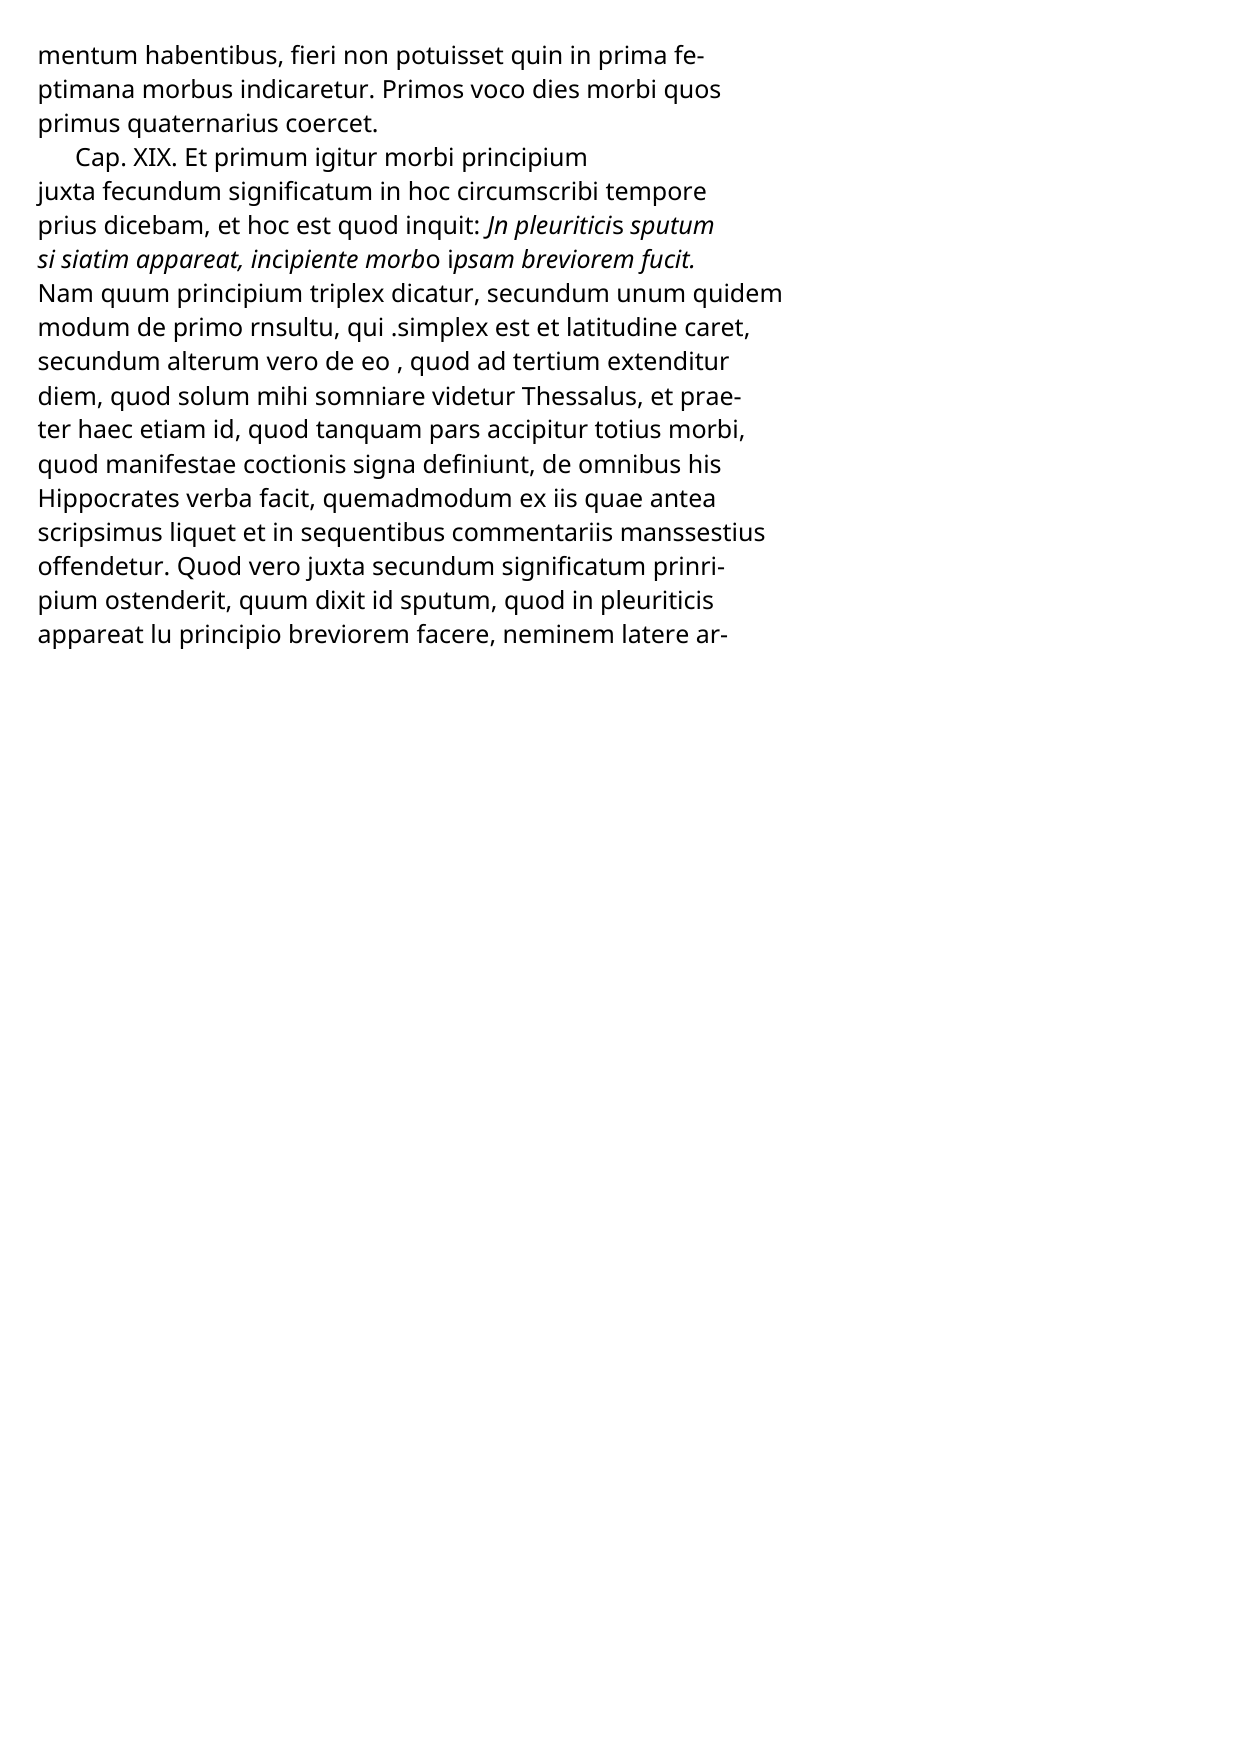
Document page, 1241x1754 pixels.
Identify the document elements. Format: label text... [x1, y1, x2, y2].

text mentum habentibus, fieri non potuisset quin in prima fe- ptimana morbus indicaretur. Primos voco dies morbi quos primus quaternarius coercet. [37, 37, 1203, 140]
text Cap. XIX. Et primum igitur morbi principium juxta fecundum significatum in hoc circumscribi tempore prius dicebam, et hoc est quod inquit: Jn pleuriticis sputum si siatim appareat, incipiente morbo ipsam breviorem fucit. Nam quum principium triplex dicatur, secundum unum quidem modum de primo rnsultu, qui .simplex est et latitudine caret, secundum alterum vero de eo , quod ad tertium extenditur diem, quod solum mihi somniare videtur Thessalus, et prae- ter haec etiam id, quod tanquam pars accipitur totius morbi, quod manifestae coctionis signa definiunt, de omnibus his Hippocrates verba facit, quemadmodum ex iis quae antea scripsimus liquet et in sequentibus commentariis manssestius offendetur. Quod vero juxta secundum significatum prinri- pium ostenderit, quum dixit id sputum, quod in pleuriticis appareat lu principio breviorem facere, neminem latere ar- [37, 140, 1203, 651]
